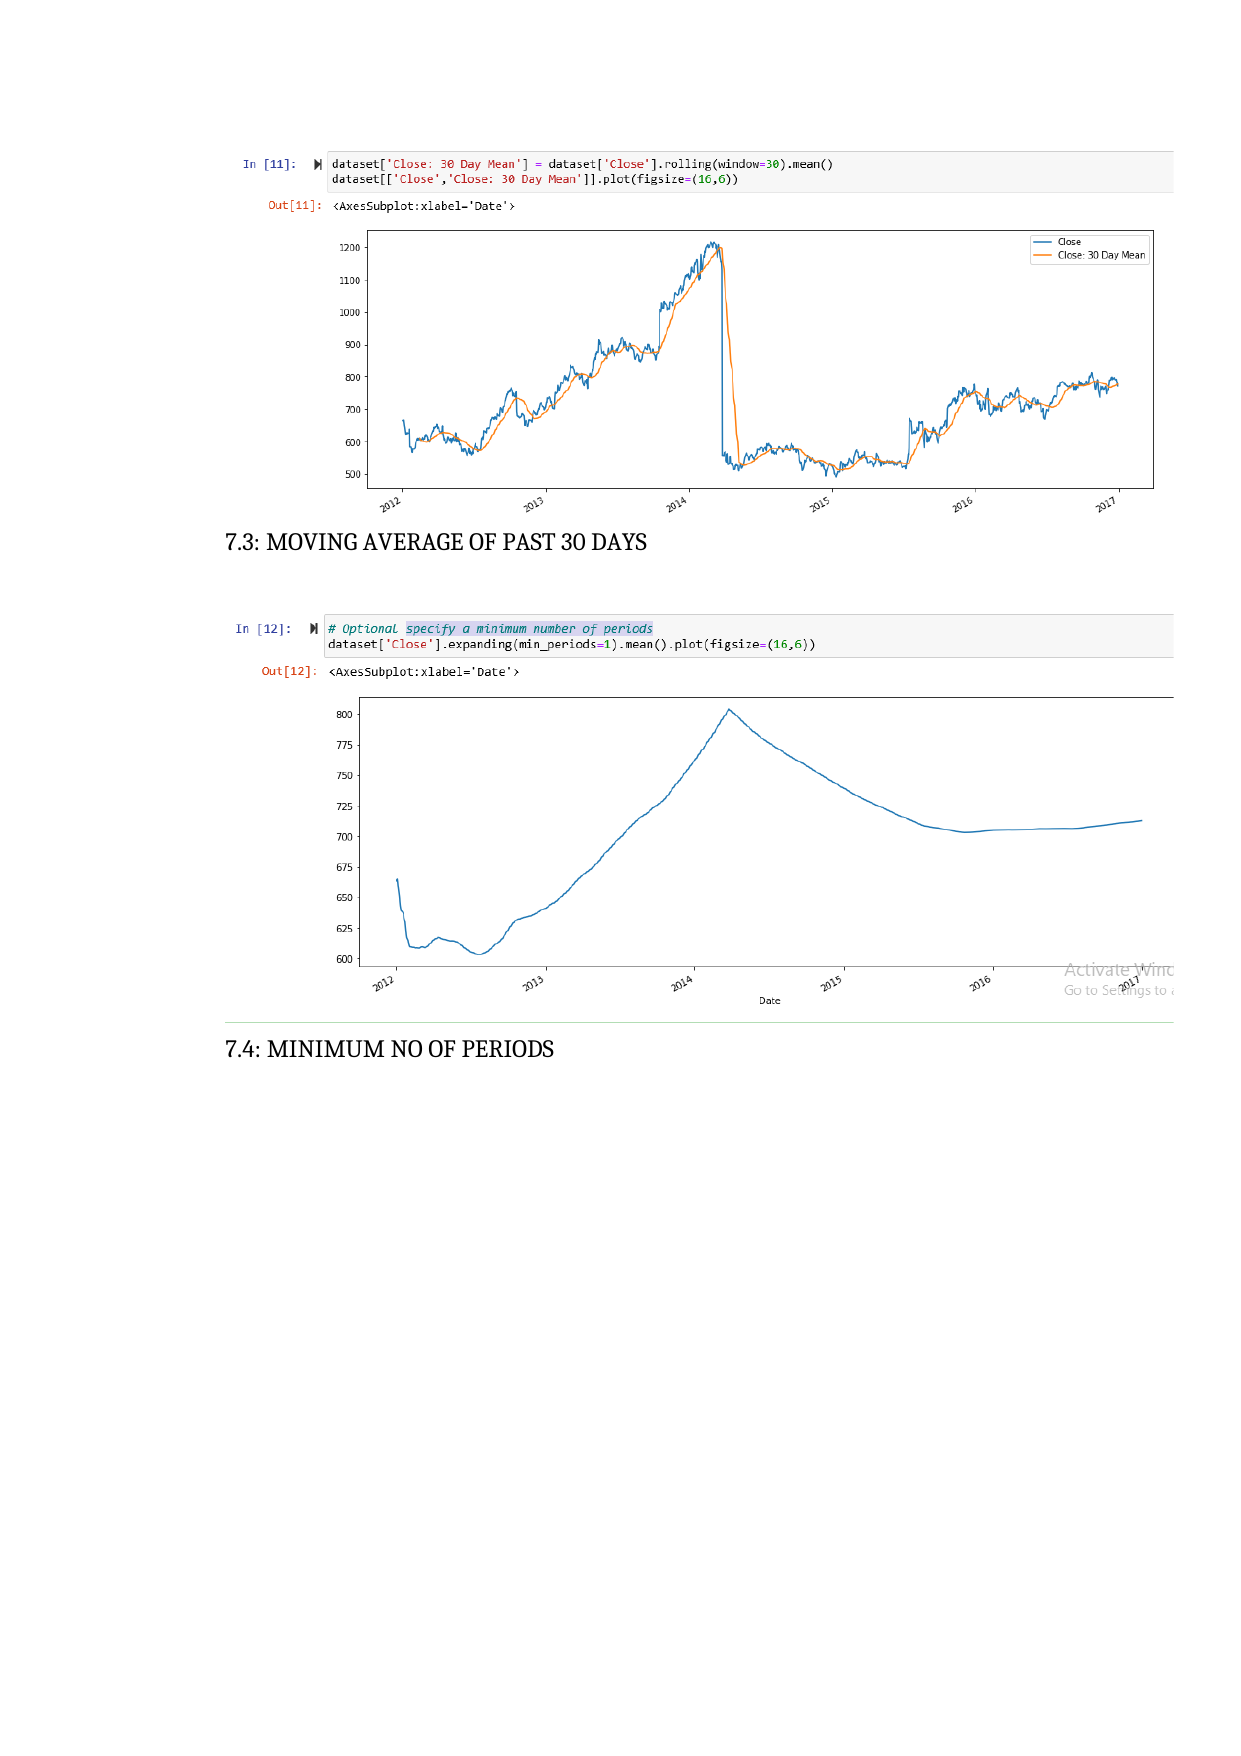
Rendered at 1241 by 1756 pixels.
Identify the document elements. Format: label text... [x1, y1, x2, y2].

text 7.4: MINIMUM NO OF PERIODS [225, 1035, 1083, 1064]
text 7.3: MOVING AVERAGE OF PAST 30 DAYS [225, 528, 1083, 556]
picture [225, 141, 1174, 515]
picture [225, 613, 1174, 1023]
